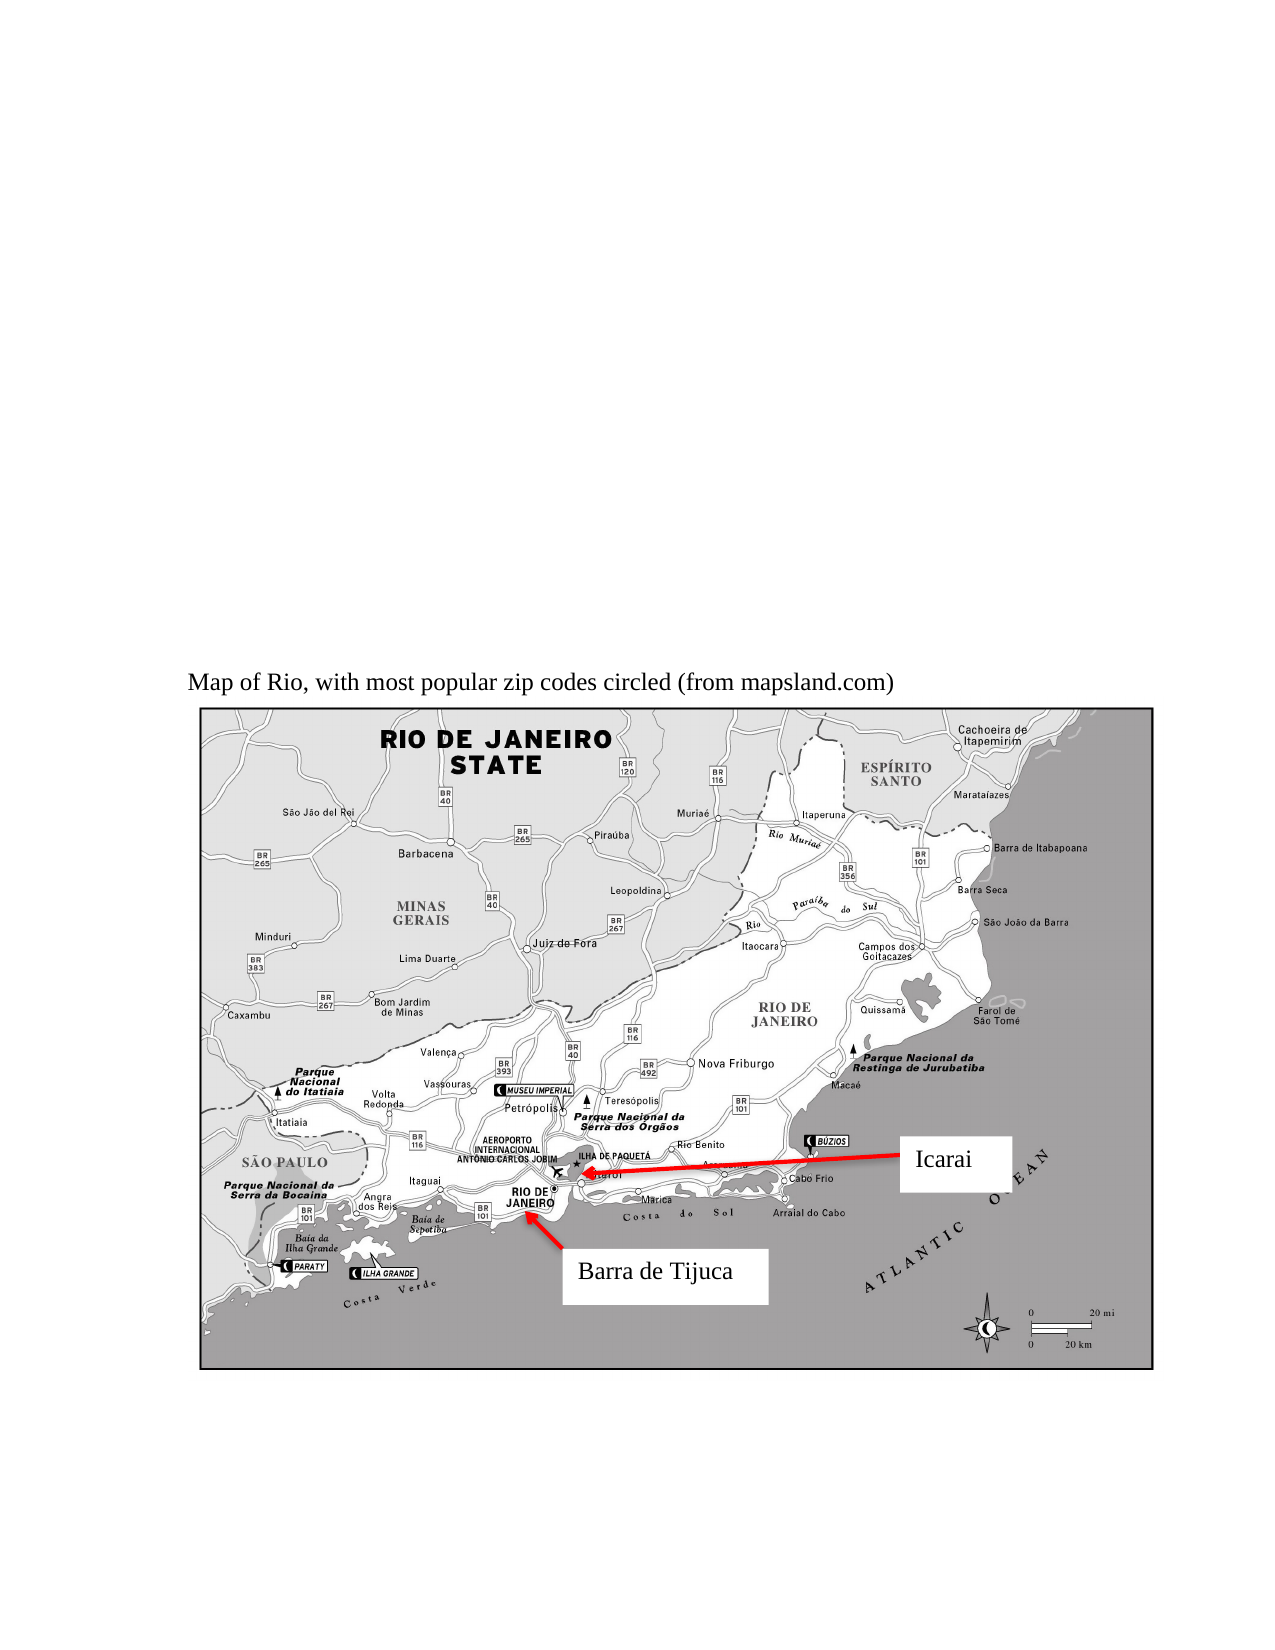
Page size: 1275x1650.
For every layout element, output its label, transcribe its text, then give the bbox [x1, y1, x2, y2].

text Map of Rio, with most popular zip codes circled (from mapsland.com) [187, 667, 1087, 696]
picture [187, 696, 1164, 1381]
